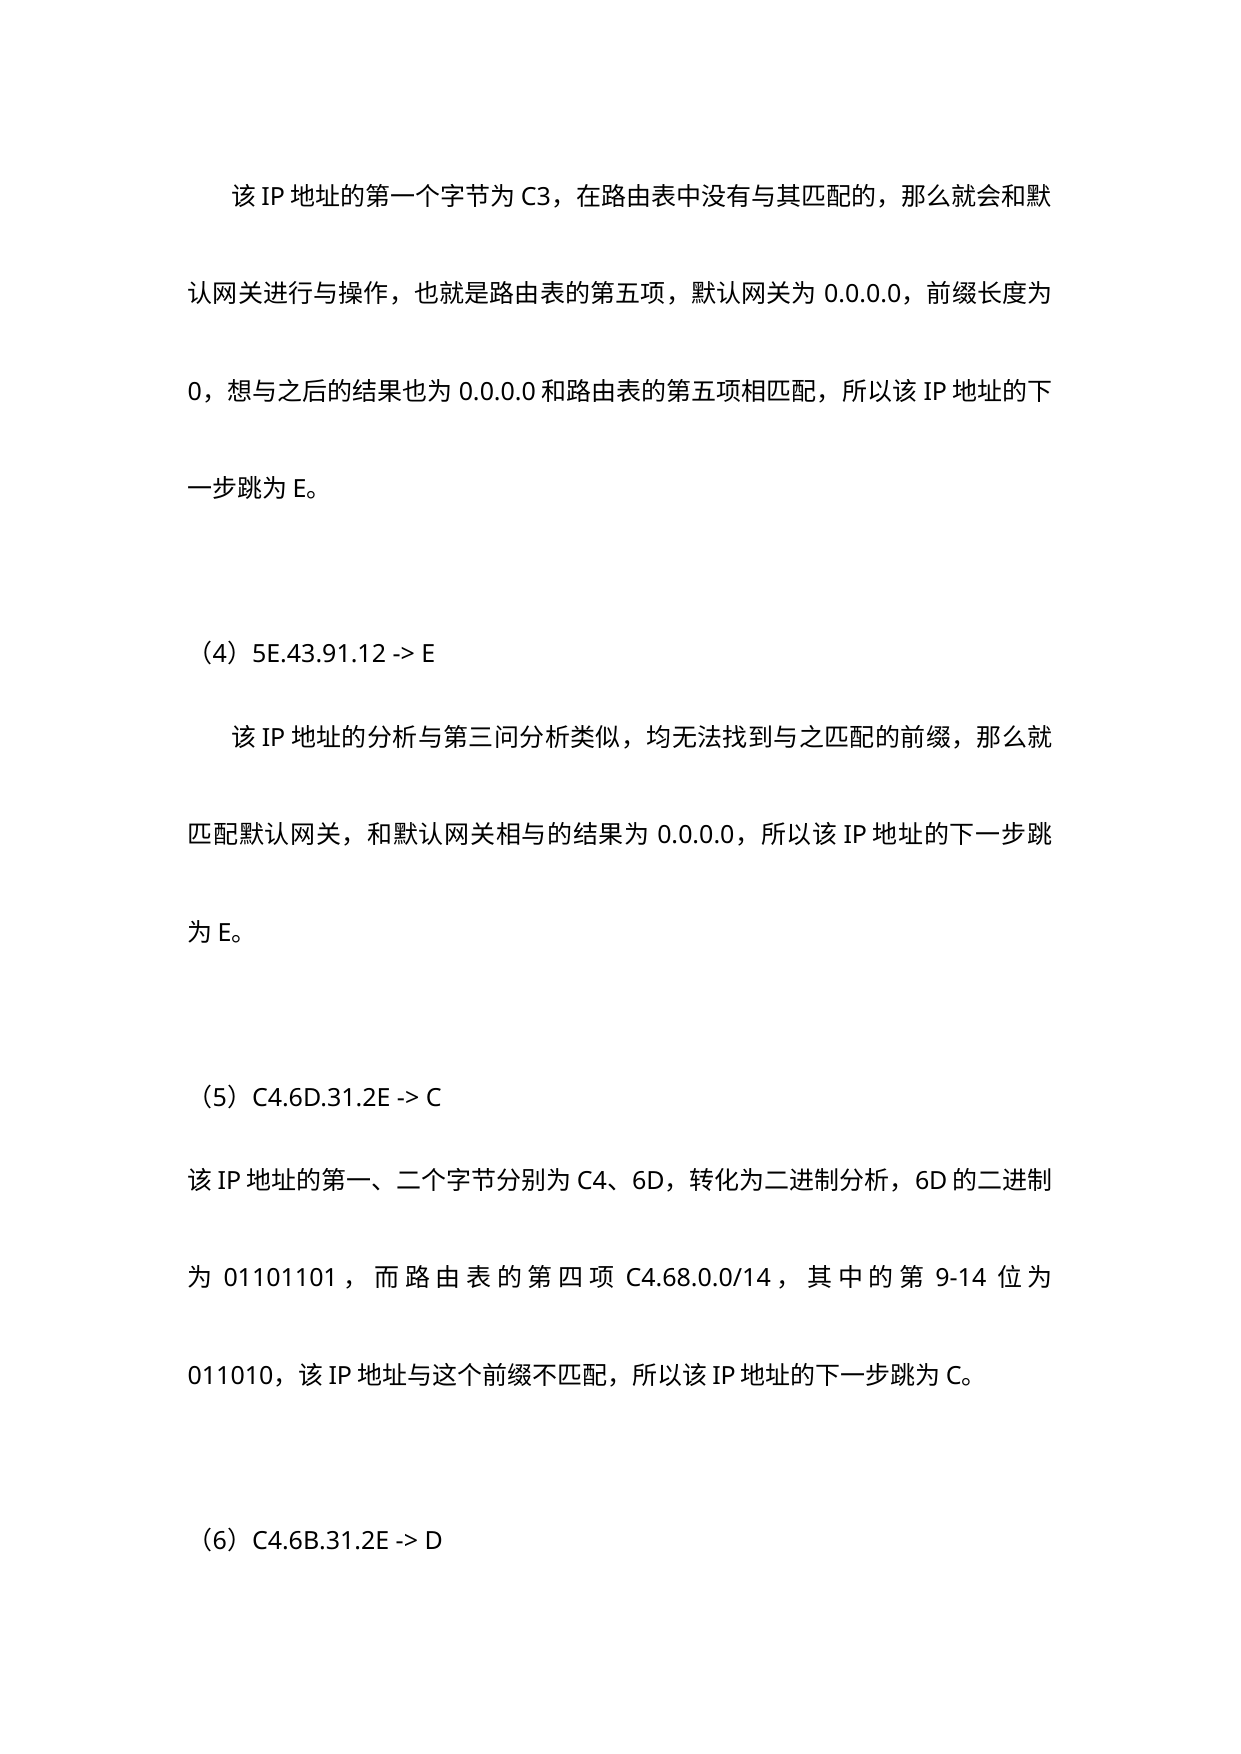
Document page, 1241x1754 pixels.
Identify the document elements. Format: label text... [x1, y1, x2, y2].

text 该IP地址的第一、二个字节分别为C4、6D，转化为二进制分析，6D的二进制为01101101，而路由表的第四项C4.68.0.0/14，其中的第9-14位为011010，该IP地址与这个前缀不匹配，所以该IP地址的下一步跳为C。 [187, 1146, 1053, 1406]
text 该IP地址的第一个字节为C3，在路由表中没有与其匹配的，那么就会和默认网关进行与操作，也就是路由表的第五项，默认网关为0.0.0.0，前缀长度为0，想与之后的结果也为0.0.0.0和路由表的第五项相匹配，所以该IP地址的下一步跳为E。 [187, 162, 1053, 519]
text （4）5E.43.91.12 -> E [187, 619, 1053, 684]
text （5）C4.6D.31.2E -> C [187, 1063, 1053, 1128]
text 该IP地址的分析与第三问分析类似，均无法找到与之匹配的前缀，那么就匹配默认网关，和默认网关相与的结果为0.0.0.0，所以该IP地址的下一步跳为E。 [187, 703, 1053, 963]
text （6）C4.6B.31.2E -> D [187, 1506, 1053, 1571]
